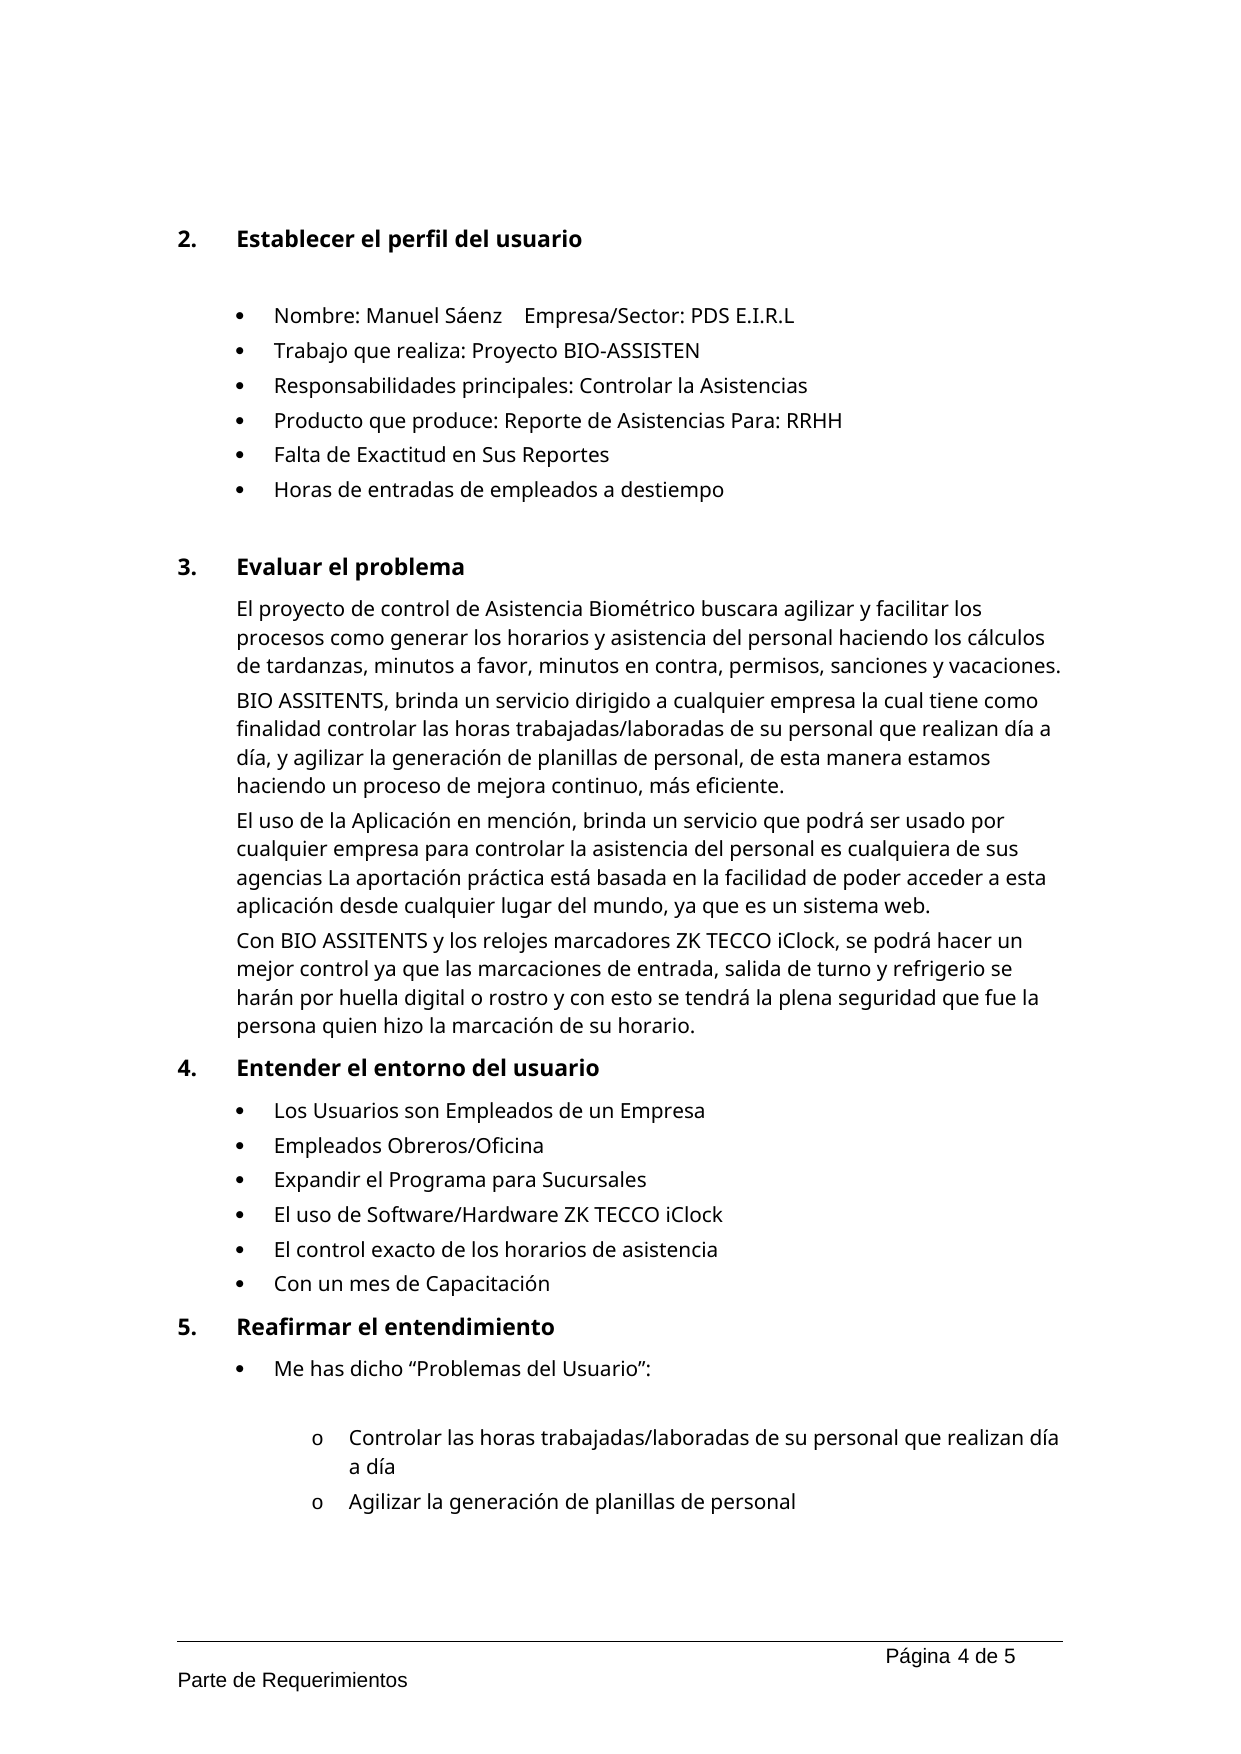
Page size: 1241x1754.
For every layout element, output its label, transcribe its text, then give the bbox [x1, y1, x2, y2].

text El proyecto de control de Asistencia Biométrico buscara agilizar y facilitar los procesos como generar los horarios y asistencia del personal haciendo los cálculos de tardanzas, minutos a favor, minutos en contra, permisos, sanciones y vacaciones. [236, 594, 1063, 680]
text Con BIO ASSITENTS y los relojes marcadores ZK TECCO iClock, se podrá hacer un mejor control ya que las marcaciones de entrada, salida de turno y refrigerio se harán por huella digital o rostro y con esto se tendrá la plena seguridad que fue la persona quien hizo la marcación de su horario. [236, 926, 1063, 1040]
text Expandir el Programa para Sucursales [236, 1165, 1063, 1194]
text BIO ASSITENTS, brinda un servicio dirigido a cualquier empresa la cual tiene como finalidad controlar las horas trabajadas/laboradas de su personal que realizan día a día, y agilizar la generación de planillas de personal, de esta manera estamos haciendo un proceso de mejora continuo, más eficiente. [236, 686, 1063, 800]
text Establecer el perfil del usuario [177, 223, 1063, 254]
text Me has dicho “Problemas del Usuario”: [236, 1354, 1063, 1383]
text Responsabilidades principales: Controlar la Asistencias [236, 371, 1063, 399]
text El uso de la Aplicación en mención, brinda un servicio que podrá ser usado por cualquier empresa para controlar la asistencia del personal es cualquiera de sus agencias La aportación práctica está basada en la facilidad de poder acceder a esta aplicación desde cualquier lugar del mundo, ya que es un sistema web. [236, 806, 1063, 920]
list Controlar las horas trabajadas/laboradas de su personal que realizan día a día [311, 1423, 1063, 1481]
text Evaluar el problema [177, 551, 1063, 582]
text Trabajo que realiza: Proyecto BIO-ASSISTEN [236, 336, 1063, 365]
text El control exacto de los horarios de asistencia [236, 1235, 1063, 1263]
text Producto que produce: Reporte de Asistencias Para: RRHH [236, 406, 1063, 434]
text Con un mes de Capacitación [236, 1269, 1063, 1298]
text Empleados Obreros/Oficina [236, 1131, 1063, 1159]
text Horas de entradas de empleados a destiempo [236, 475, 1063, 503]
text Nombre: Manuel Sáenz Empresa/Sector: PDS E.I.R.L [236, 302, 1063, 330]
text Reafirmar el entendimiento [177, 1310, 1063, 1342]
list Agilizar la generación de planillas de personal [311, 1487, 1063, 1515]
text Los Usuarios son Empleados de un Empresa [236, 1096, 1063, 1124]
text Entender el entorno del usuario [177, 1052, 1063, 1083]
text Falta de Exactitud en Sus Reportes [236, 440, 1063, 469]
text El uso de Software/Hardware ZK TECCO iClock [236, 1200, 1063, 1228]
